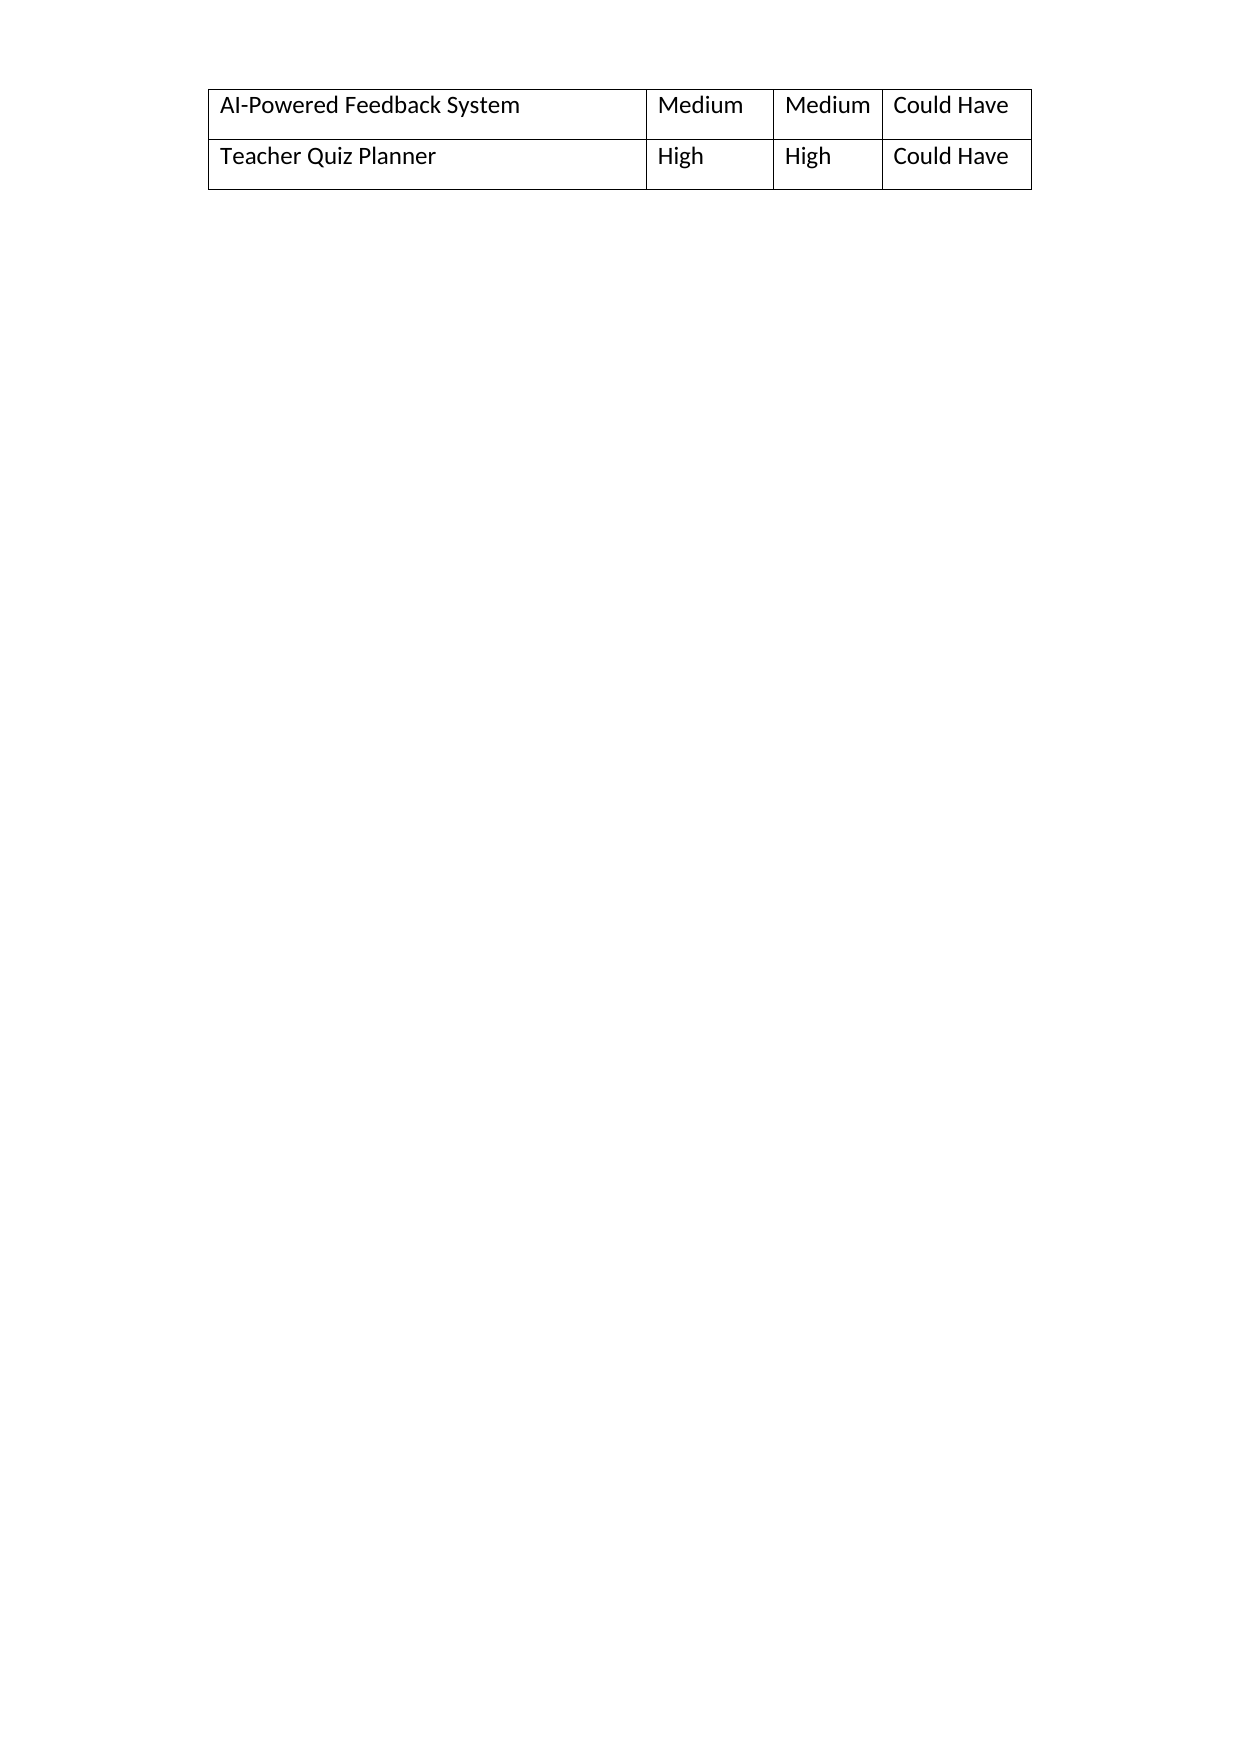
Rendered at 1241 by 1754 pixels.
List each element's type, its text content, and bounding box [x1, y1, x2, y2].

table_cell AI-Powered Feedback System [209, 90, 646, 139]
table_cell Medium [774, 90, 882, 139]
table_cell High [774, 140, 882, 189]
table_cell Could Have [883, 90, 1031, 139]
table_cell Could Have [883, 140, 1031, 189]
table_cell Medium [647, 90, 773, 139]
table_cell Teacher Quiz Planner [209, 140, 646, 189]
table_cell High [647, 140, 773, 189]
